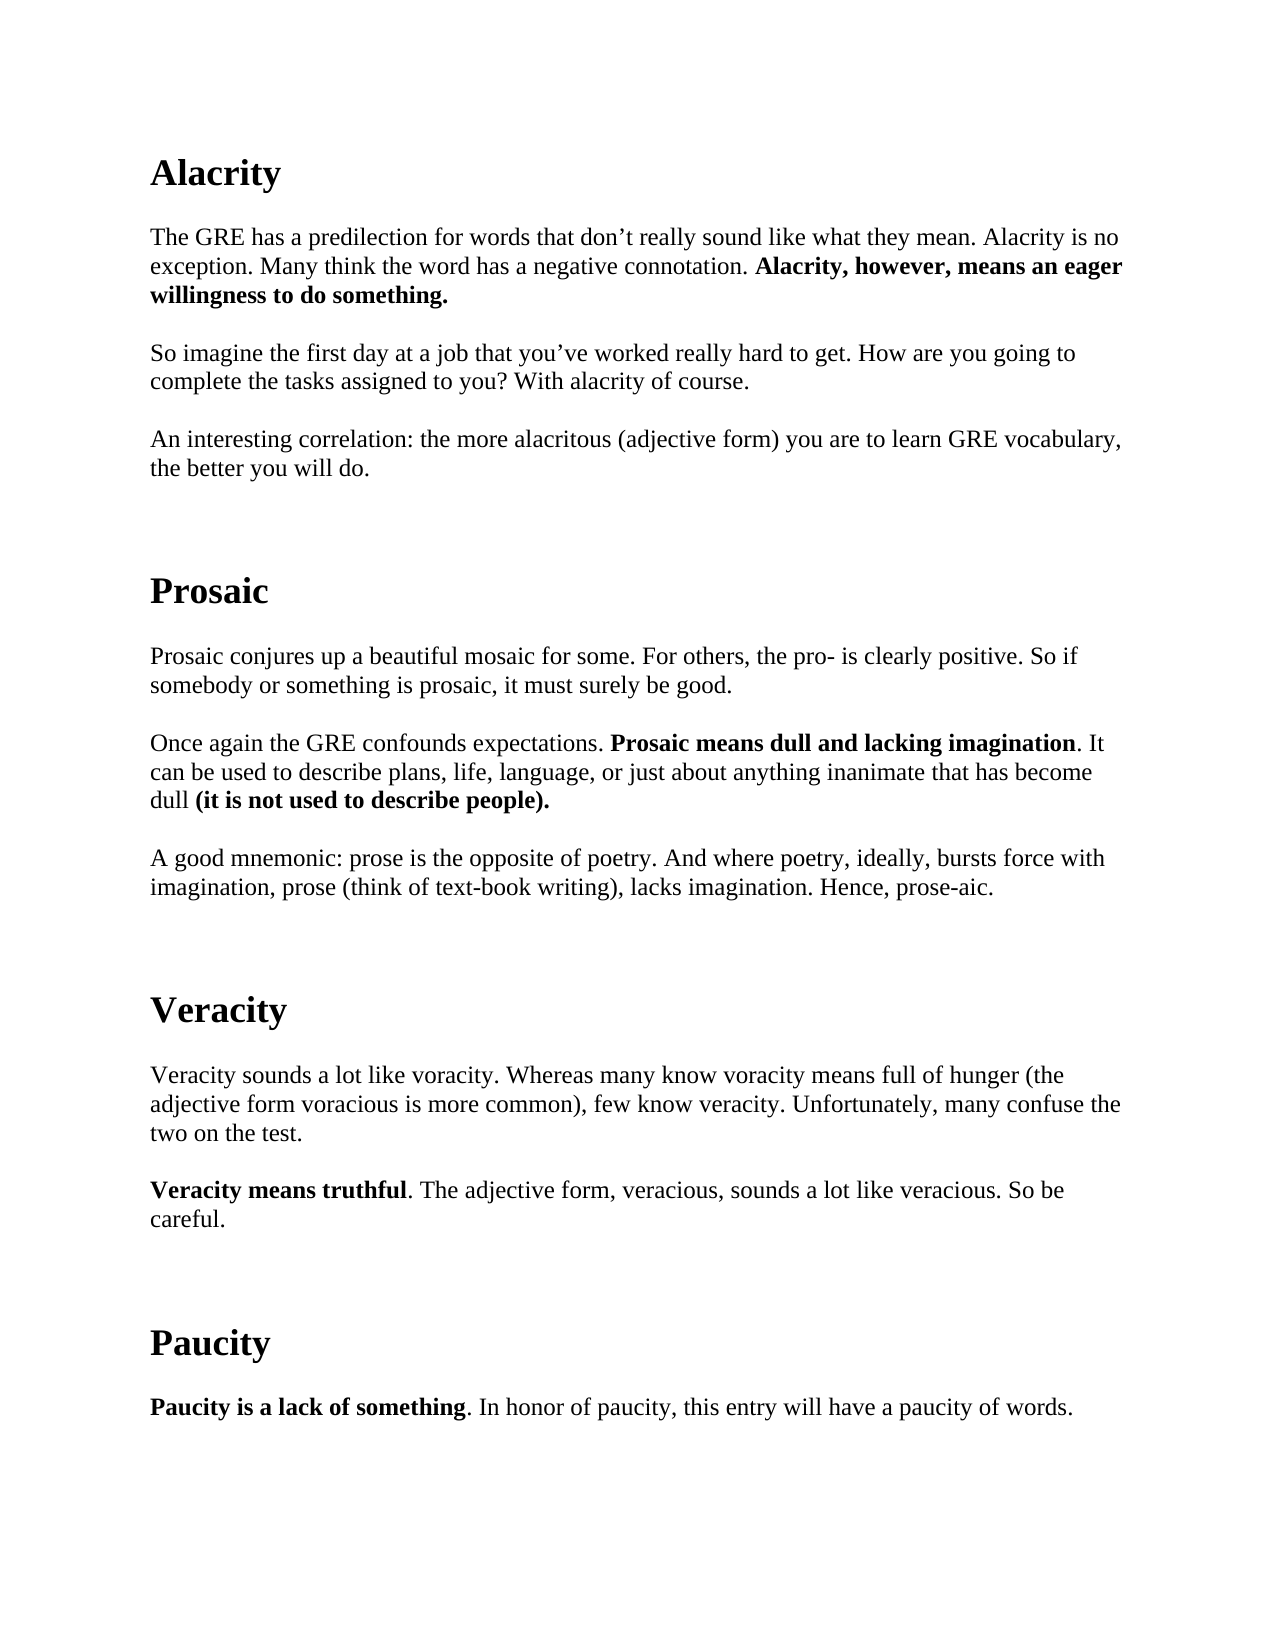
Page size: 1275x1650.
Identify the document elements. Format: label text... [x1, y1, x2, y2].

text Veracity [150, 988, 1125, 1031]
text Veracity means truthful. The adjective form, veracious, sounds a lot like veracious. So be careful. [150, 1176, 1125, 1233]
text So imagine the first day at a job that you’ve worked really hard to get. How are you going to complete the tasks assigned to you? With alacrity of course. [150, 338, 1125, 395]
text An interesting correlation: the more alacritous (adjective form) you are to learn GRE vocabulary, the better you will do. [150, 424, 1125, 482]
text Prosaic conjures up a beautiful mosaic for some. For others, the pro- is clearly positive. So if somebody or something is prosaic, it must surely be good. [150, 641, 1125, 699]
text Alacrity [150, 150, 1125, 193]
text Paucity [150, 1320, 1125, 1363]
text Veracity sounds a lot like voracity. Whereas many know voracity means full of hunger (the adjective form voracious is more common), few know veracity. Unfortunately, many confuse the two on the test. [150, 1060, 1125, 1146]
text A good mnemonic: prose is the opposite of poetry. And where poetry, ideally, bursts force with imagination, prose (think of text-book writing), lacks imagination. Hence, prose-aic. [150, 843, 1125, 901]
text Paucity is a lack of something. In honor of paucity, this entry will have a paucity of words. [150, 1392, 1125, 1421]
text Once again the GRE confounds expectations. Prosaic means dull and lacking imagination. It can be used to describe plans, life, language, or just about anything inanimate that has become dull (it is not used to describe people). [150, 728, 1125, 814]
text The GRE has a predilection for words that don’t really sound like what they mean. Alacrity is no exception. Many think the word has a negative connotation. Alacrity, however, means an eager willingness to do something. [150, 222, 1125, 308]
text Prosaic [150, 569, 1125, 612]
